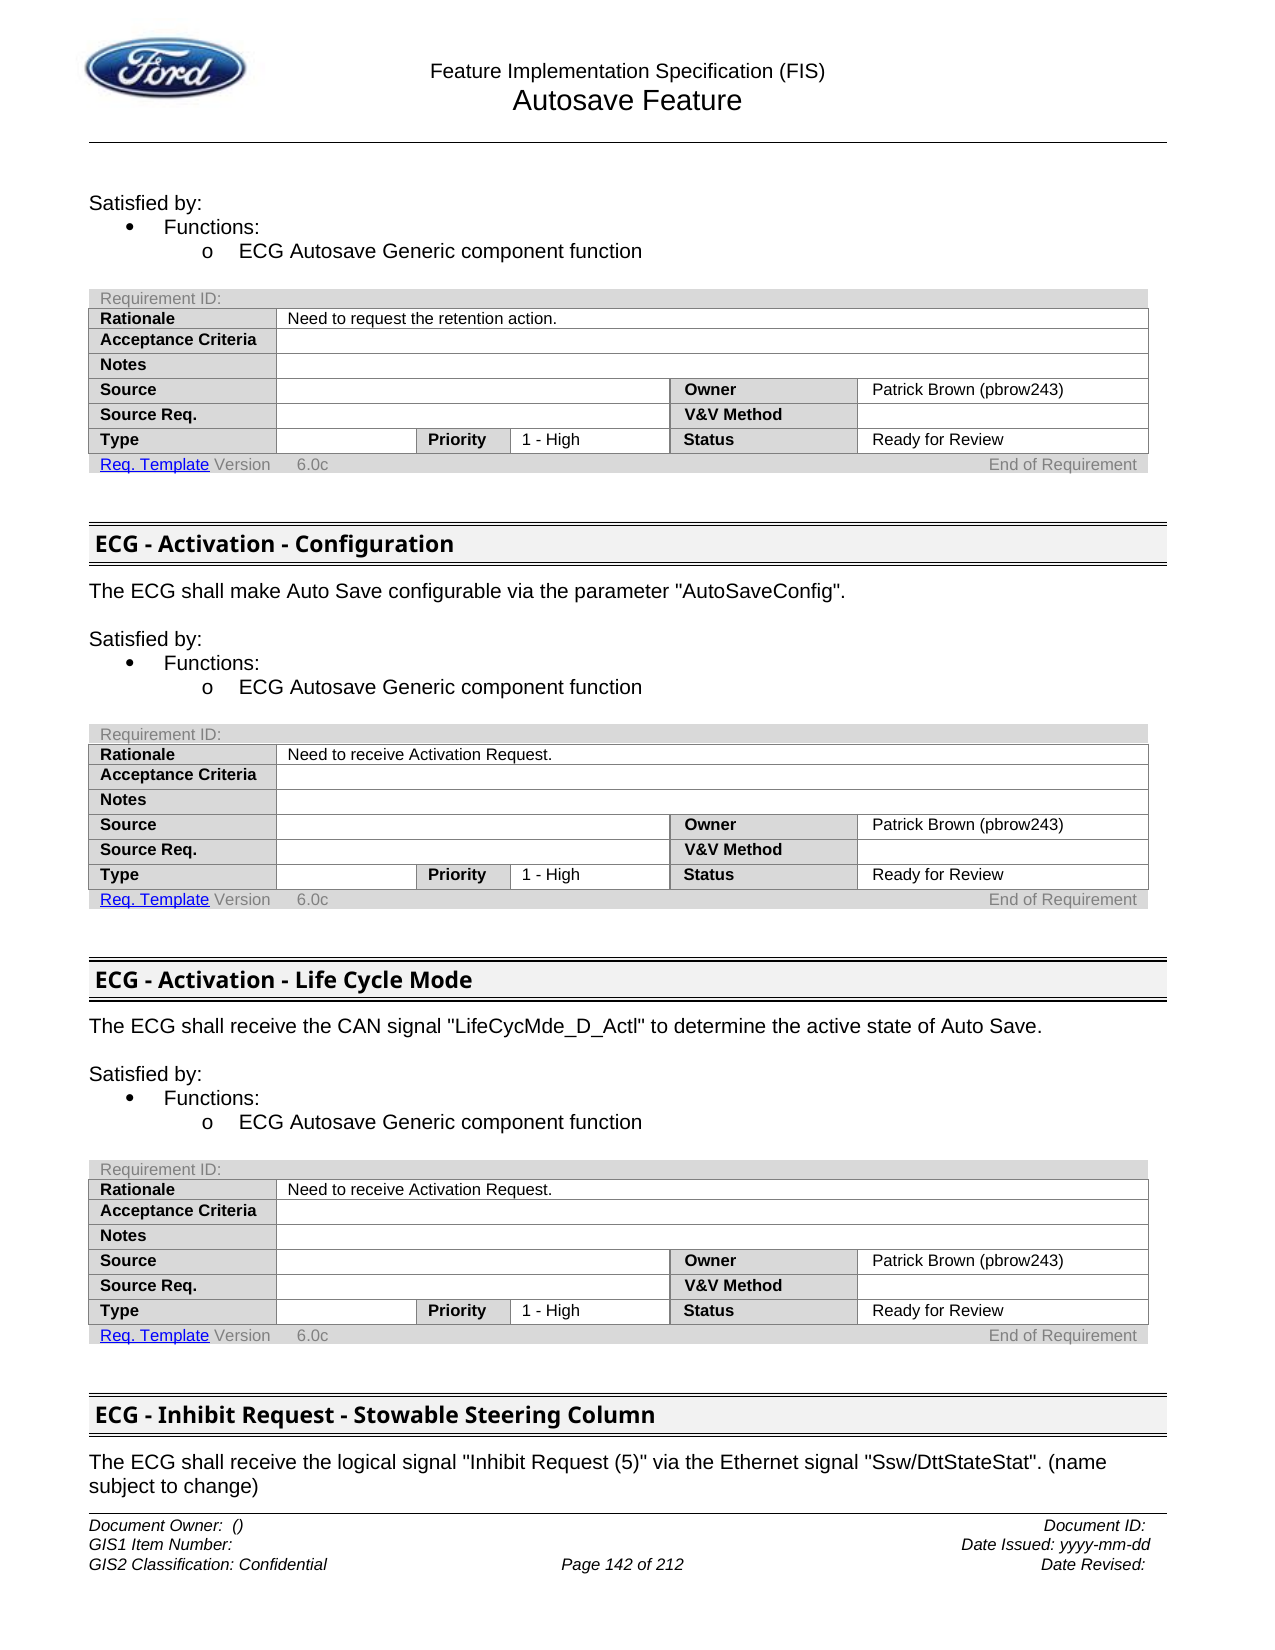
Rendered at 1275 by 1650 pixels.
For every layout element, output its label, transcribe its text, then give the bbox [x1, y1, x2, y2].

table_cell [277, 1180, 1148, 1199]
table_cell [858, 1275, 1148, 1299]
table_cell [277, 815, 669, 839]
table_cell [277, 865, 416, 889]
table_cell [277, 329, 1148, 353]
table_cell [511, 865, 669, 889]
text Satisfied by: [89, 1062, 1167, 1086]
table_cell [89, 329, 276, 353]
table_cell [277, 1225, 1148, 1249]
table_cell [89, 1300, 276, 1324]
list Functions: [126, 651, 1167, 674]
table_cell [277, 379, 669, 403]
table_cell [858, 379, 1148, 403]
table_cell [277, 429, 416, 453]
list ECG Autosave Generic component function [201, 239, 1167, 265]
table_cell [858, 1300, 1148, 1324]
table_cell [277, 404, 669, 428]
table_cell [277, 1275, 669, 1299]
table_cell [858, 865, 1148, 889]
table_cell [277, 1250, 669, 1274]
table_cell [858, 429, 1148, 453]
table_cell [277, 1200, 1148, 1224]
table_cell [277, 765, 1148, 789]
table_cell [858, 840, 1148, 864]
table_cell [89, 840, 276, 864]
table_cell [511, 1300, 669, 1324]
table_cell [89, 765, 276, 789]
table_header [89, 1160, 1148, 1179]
text The ECG shall receive the CAN signal "LifeCycMde_D_Actl" to determine the active state of Auto Save. [89, 1014, 1167, 1038]
list ECG Autosave Generic component function [201, 674, 1167, 700]
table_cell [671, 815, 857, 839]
text The ECG shall receive the logical signal "Inhibit Request (5)" via the Ethernet signal "Ssw/DttStateStat". (name subject to change) [89, 1450, 1167, 1498]
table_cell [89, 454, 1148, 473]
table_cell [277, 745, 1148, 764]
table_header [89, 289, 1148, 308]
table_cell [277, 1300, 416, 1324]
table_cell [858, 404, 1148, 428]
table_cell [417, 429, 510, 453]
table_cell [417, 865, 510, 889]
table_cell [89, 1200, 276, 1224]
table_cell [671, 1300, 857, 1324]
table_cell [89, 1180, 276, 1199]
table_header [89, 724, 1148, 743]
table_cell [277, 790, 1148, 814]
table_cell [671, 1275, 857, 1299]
list Functions: [126, 215, 1167, 239]
text ECG - Activation - Life Cycle Mode [89, 962, 1167, 997]
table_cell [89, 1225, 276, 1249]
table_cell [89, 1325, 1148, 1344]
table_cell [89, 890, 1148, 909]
text The ECG shall make Auto Save configurable via the parameter "AutoSaveConfig". [89, 579, 1167, 603]
text Satisfied by: [89, 191, 1167, 215]
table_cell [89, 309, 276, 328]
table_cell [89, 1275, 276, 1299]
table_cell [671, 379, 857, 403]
list Functions: [126, 1086, 1167, 1110]
picture [65, 18, 266, 119]
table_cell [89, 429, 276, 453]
text ECG - Activation - Configuration [89, 526, 1167, 562]
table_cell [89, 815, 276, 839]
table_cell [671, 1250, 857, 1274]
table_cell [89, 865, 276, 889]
text ECG - Inhibit Request - Stowable Steering Column [89, 1397, 1167, 1433]
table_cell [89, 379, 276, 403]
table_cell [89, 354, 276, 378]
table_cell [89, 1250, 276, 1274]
list ECG Autosave Generic component function [201, 1110, 1167, 1136]
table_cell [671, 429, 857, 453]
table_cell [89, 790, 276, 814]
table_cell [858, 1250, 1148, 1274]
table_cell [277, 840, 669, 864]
text Satisfied by: [89, 627, 1167, 651]
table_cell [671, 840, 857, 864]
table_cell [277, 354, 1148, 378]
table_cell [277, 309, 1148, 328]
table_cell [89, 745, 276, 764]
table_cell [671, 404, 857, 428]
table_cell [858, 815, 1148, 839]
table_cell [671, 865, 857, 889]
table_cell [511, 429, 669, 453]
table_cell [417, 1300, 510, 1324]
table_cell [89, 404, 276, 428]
